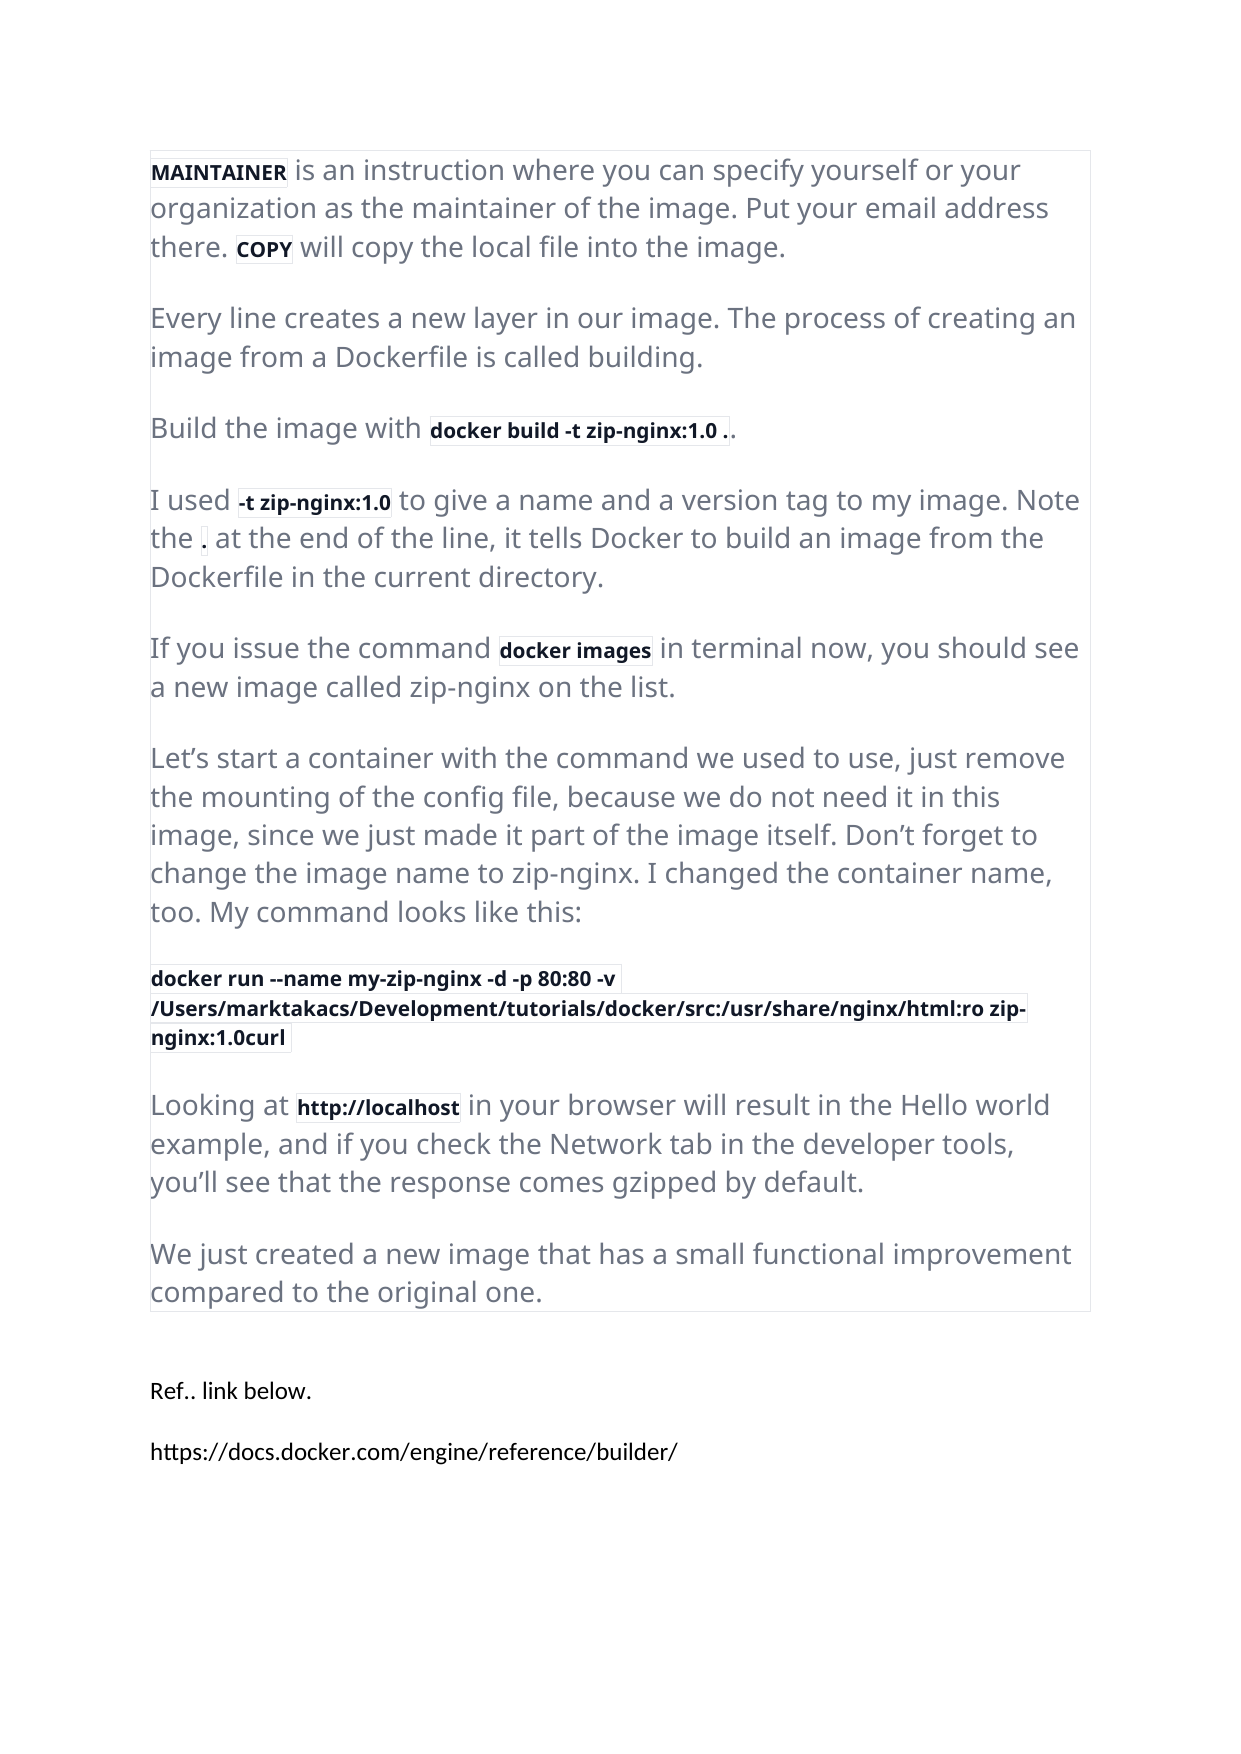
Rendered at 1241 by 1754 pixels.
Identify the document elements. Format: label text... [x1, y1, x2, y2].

text docker run --name my-zip-nginx -d -p 80:80 -v /Users/marktakacs/Development/tutorials/docker/src:/usr/share/nginx/html:ro zip-nginx:1.0curl [151, 994, 1027, 1022]
text Build the image with docker build -t zip-nginx:1.0 .. [151, 408, 1090, 447]
text MAINTAINER is an instruction where you can specify yourself or your organization as the maintainer of the image. Put your email address there. COPY will copy the local file into the image. [151, 151, 1090, 266]
text docker run --name my-zip-nginx -d -p 80:80 -v /Users/marktakacs/Development/tutorials/docker/src:/usr/share/nginx/html:ro zip-nginx:1.0curl [292, 963, 1090, 1052]
text Every line creates a new layer in our image. The process of creating an image from a Dockerfile is called building. [151, 298, 1090, 376]
text Ref.. link below. [150, 1375, 1090, 1406]
text Looking at http://localhost in your browser will result in the Hello world example, and if you check the Network tab in the developer tools, you’ll see that the response comes gzipped by default. [151, 1085, 1090, 1201]
text Let’s start a container with the command we used to use, just remove the mounting of the config file, because we do not need it in this image, since we just made it part of the image itself. Don’t forget to change the image name to zip-nginx. I changed the container name, too. My command looks like this: [151, 738, 1090, 931]
text We just created a new image that has a small functional improvement compared to the original one. [151, 1233, 1090, 1311]
text docker run --name my-zip-nginx -d -p 80:80 -v /Users/marktakacs/Development/tutorials/docker/src:/usr/share/nginx/html:ro zip-nginx:1.0curl [151, 965, 621, 993]
text https://docs.docker.com/engine/reference/builder/ [150, 1436, 1090, 1467]
text If you issue the command docker images in terminal now, you should see a new image called zip-nginx on the list. [151, 628, 1090, 706]
text I used -t zip-nginx:1.0 to give a name and a version tag to my image. Note the . at the end of the line, it tells Docker to build an image from the Dockerfile in the current directory. [151, 480, 1090, 596]
